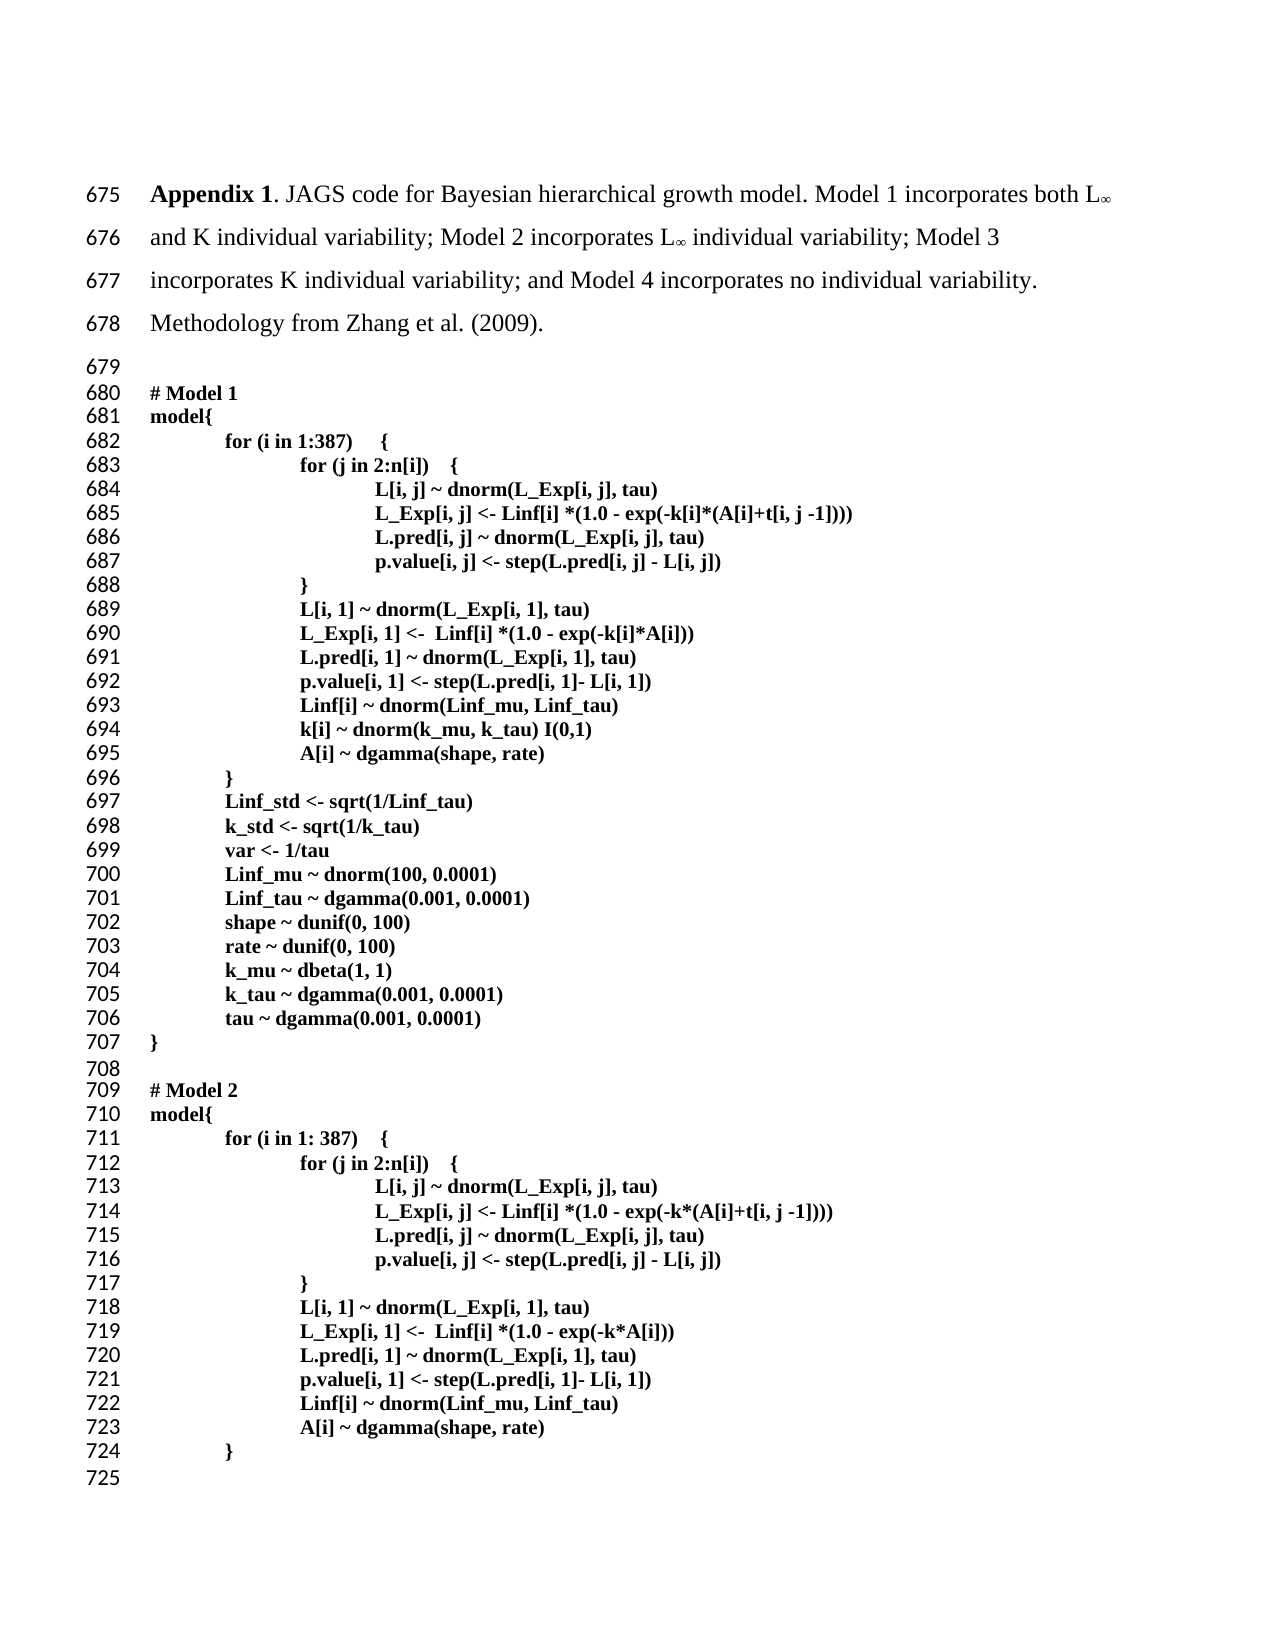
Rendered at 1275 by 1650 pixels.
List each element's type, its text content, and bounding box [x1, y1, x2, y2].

text Appendix 1. JAGS code for Bayesian hierarchical growth model. Model 1 incorporates both L∞ and K individual variability; Model 2 incorporates L∞ individual variability; Model 3 incorporates K individual variability; and Model 4 incorporates no individual variability. Methodology from Zhang et al. (2009). [150, 179, 1125, 337]
text for (j in 2:n[i]) { [150, 1150, 1125, 1174]
text } [150, 1030, 1125, 1054]
text k_mu ~ dbeta(1, 1) [150, 958, 1125, 982]
text A[i] ~ dgamma(shape, rate) [150, 1415, 1125, 1439]
text k_std <- sqrt(1/k_tau) [150, 813, 1125, 838]
text model{ [150, 1102, 1125, 1126]
text model{ [150, 404, 1125, 428]
text var <- 1/tau [150, 838, 1125, 862]
text p.value[i, 1] <- step(L.pred[i, 1]- L[i, 1]) [150, 1367, 1125, 1391]
text L[i, j] ~ dnorm(L_Exp[i, j], tau) [150, 477, 1125, 501]
text p.value[i, j] <- step(L.pred[i, j] - L[i, j]) [150, 1247, 1125, 1271]
text tau ~ dgamma(0.001, 0.0001) [150, 1006, 1125, 1030]
text Linf_tau ~ dgamma(0.001, 0.0001) [150, 886, 1125, 910]
text L.pred[i, j] ~ dnorm(L_Exp[i, j], tau) [150, 525, 1125, 549]
text } [150, 573, 1125, 597]
text L_Exp[i, 1] <- Linf[i] *(1.0 - exp(-k*A[i])) [150, 1319, 1125, 1343]
text L.pred[i, 1] ~ dnorm(L_Exp[i, 1], tau) [150, 1343, 1125, 1367]
text # Model 2 [150, 1078, 1125, 1102]
text L[i, 1] ~ dnorm(L_Exp[i, 1], tau) [150, 597, 1125, 621]
text Linf[i] ~ dnorm(Linf_mu, Linf_tau) [150, 693, 1125, 717]
text Linf_mu ~ dnorm(100, 0.0001) [150, 862, 1125, 886]
text L.pred[i, 1] ~ dnorm(L_Exp[i, 1], tau) [150, 645, 1125, 669]
text shape ~ dunif(0, 100) [150, 910, 1125, 934]
text k_tau ~ dgamma(0.001, 0.0001) [150, 982, 1125, 1006]
text k[i] ~ dnorm(k_mu, k_tau) I(0,1) [150, 717, 1125, 741]
text L[i, j] ~ dnorm(L_Exp[i, j], tau) [150, 1174, 1125, 1198]
text p.value[i, j] <- step(L.pred[i, j] - L[i, j]) [150, 549, 1125, 573]
text L.pred[i, j] ~ dnorm(L_Exp[i, j], tau) [150, 1223, 1125, 1247]
text rate ~ dunif(0, 100) [150, 934, 1125, 958]
text for (i in 1:387) { [150, 428, 1125, 453]
text L[i, 1] ~ dnorm(L_Exp[i, 1], tau) [150, 1295, 1125, 1319]
text p.value[i, 1] <- step(L.pred[i, 1]- L[i, 1]) [150, 669, 1125, 693]
text # Model 1 [150, 380, 1125, 404]
text L_Exp[i, 1] <- Linf[i] *(1.0 - exp(-k[i]*A[i])) [150, 621, 1125, 645]
text } [150, 1271, 1125, 1295]
text for (i in 1: 387) { [150, 1126, 1125, 1150]
text for (j in 2:n[i]) { [150, 453, 1125, 477]
text } [150, 1439, 1125, 1463]
text } [150, 765, 1125, 789]
text Linf_std <- sqrt(1/Linf_tau) [150, 789, 1125, 813]
text L_Exp[i, j] <- Linf[i] *(1.0 - exp(-k[i]*(A[i]+t[i, j -1]))) [150, 501, 1125, 525]
text Linf[i] ~ dnorm(Linf_mu, Linf_tau) [150, 1391, 1125, 1415]
text A[i] ~ dgamma(shape, rate) [150, 741, 1125, 765]
text L_Exp[i, j] <- Linf[i] *(1.0 - exp(-k*(A[i]+t[i, j -1]))) [150, 1198, 1125, 1223]
